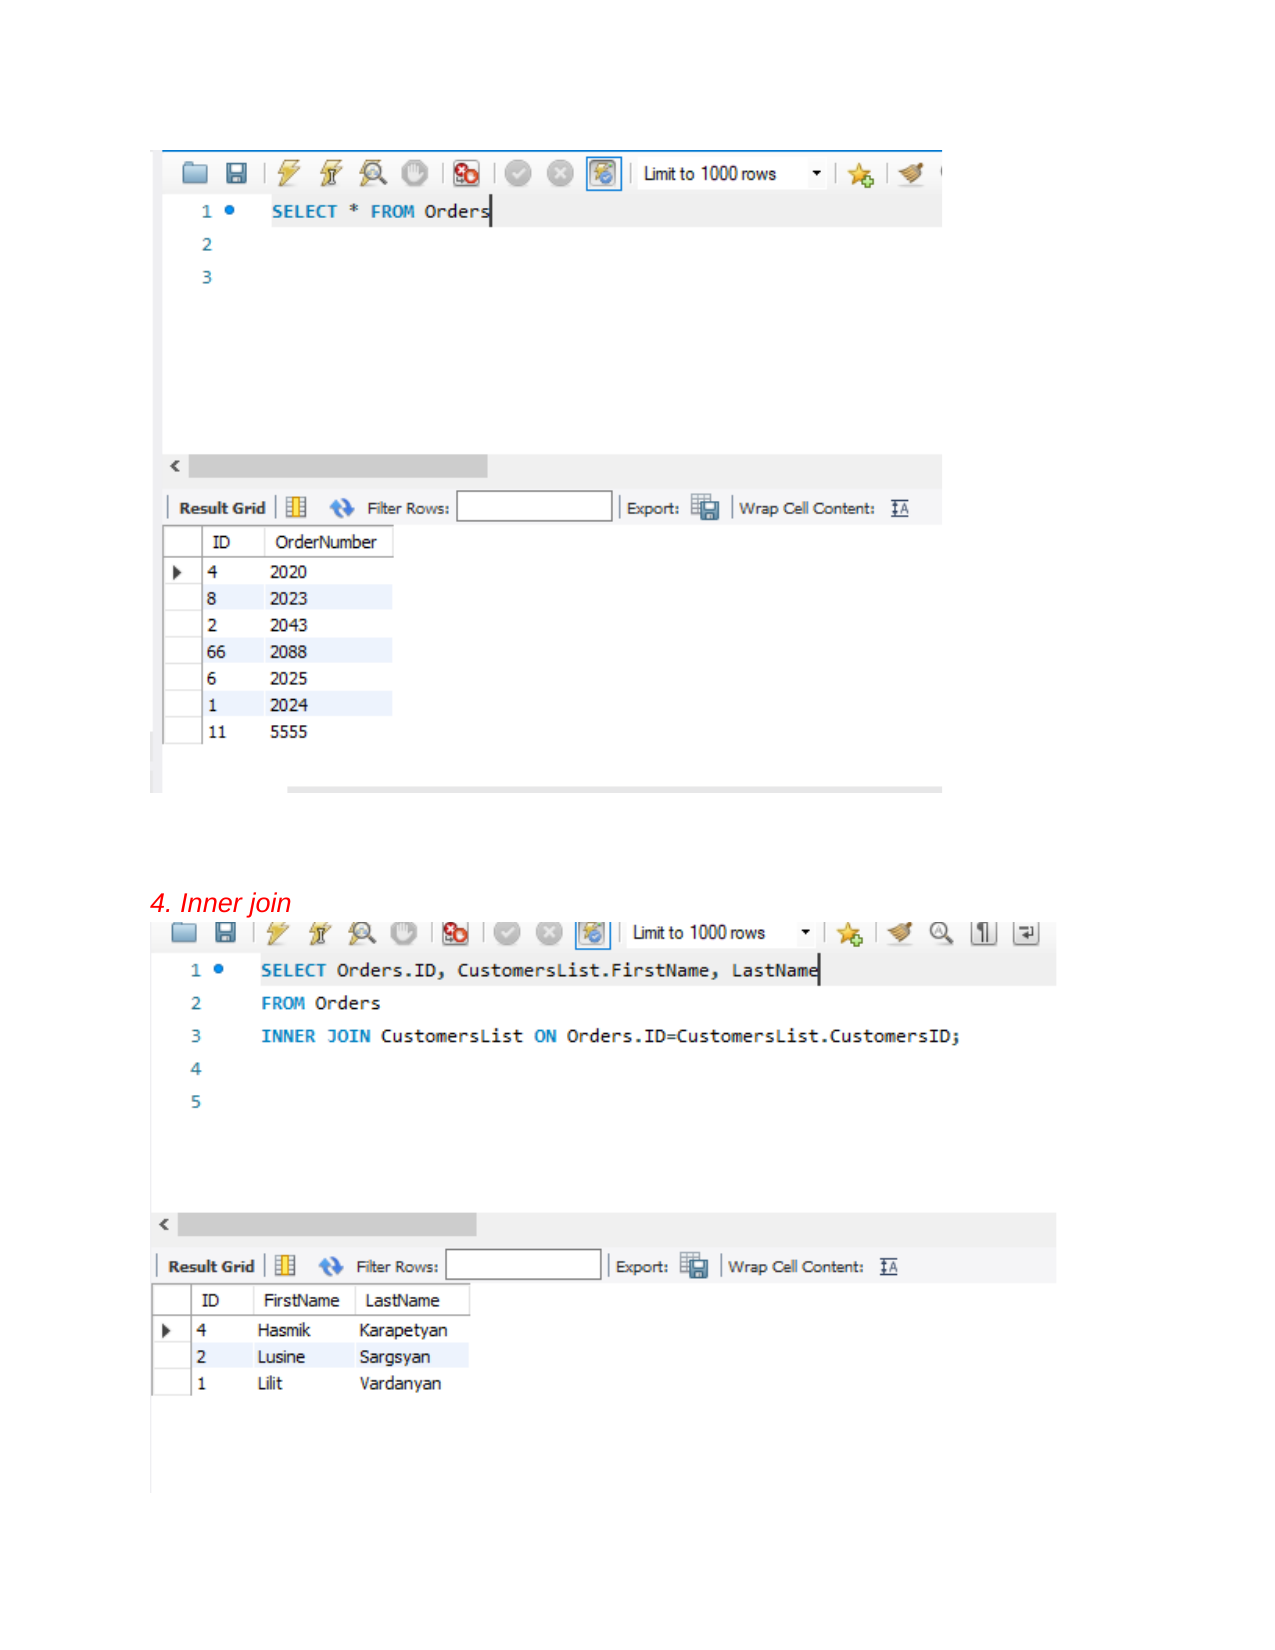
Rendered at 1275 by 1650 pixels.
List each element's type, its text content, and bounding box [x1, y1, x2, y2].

text 4. Inner join [150, 887, 1125, 918]
picture [150, 922, 1057, 1493]
picture [150, 150, 943, 793]
